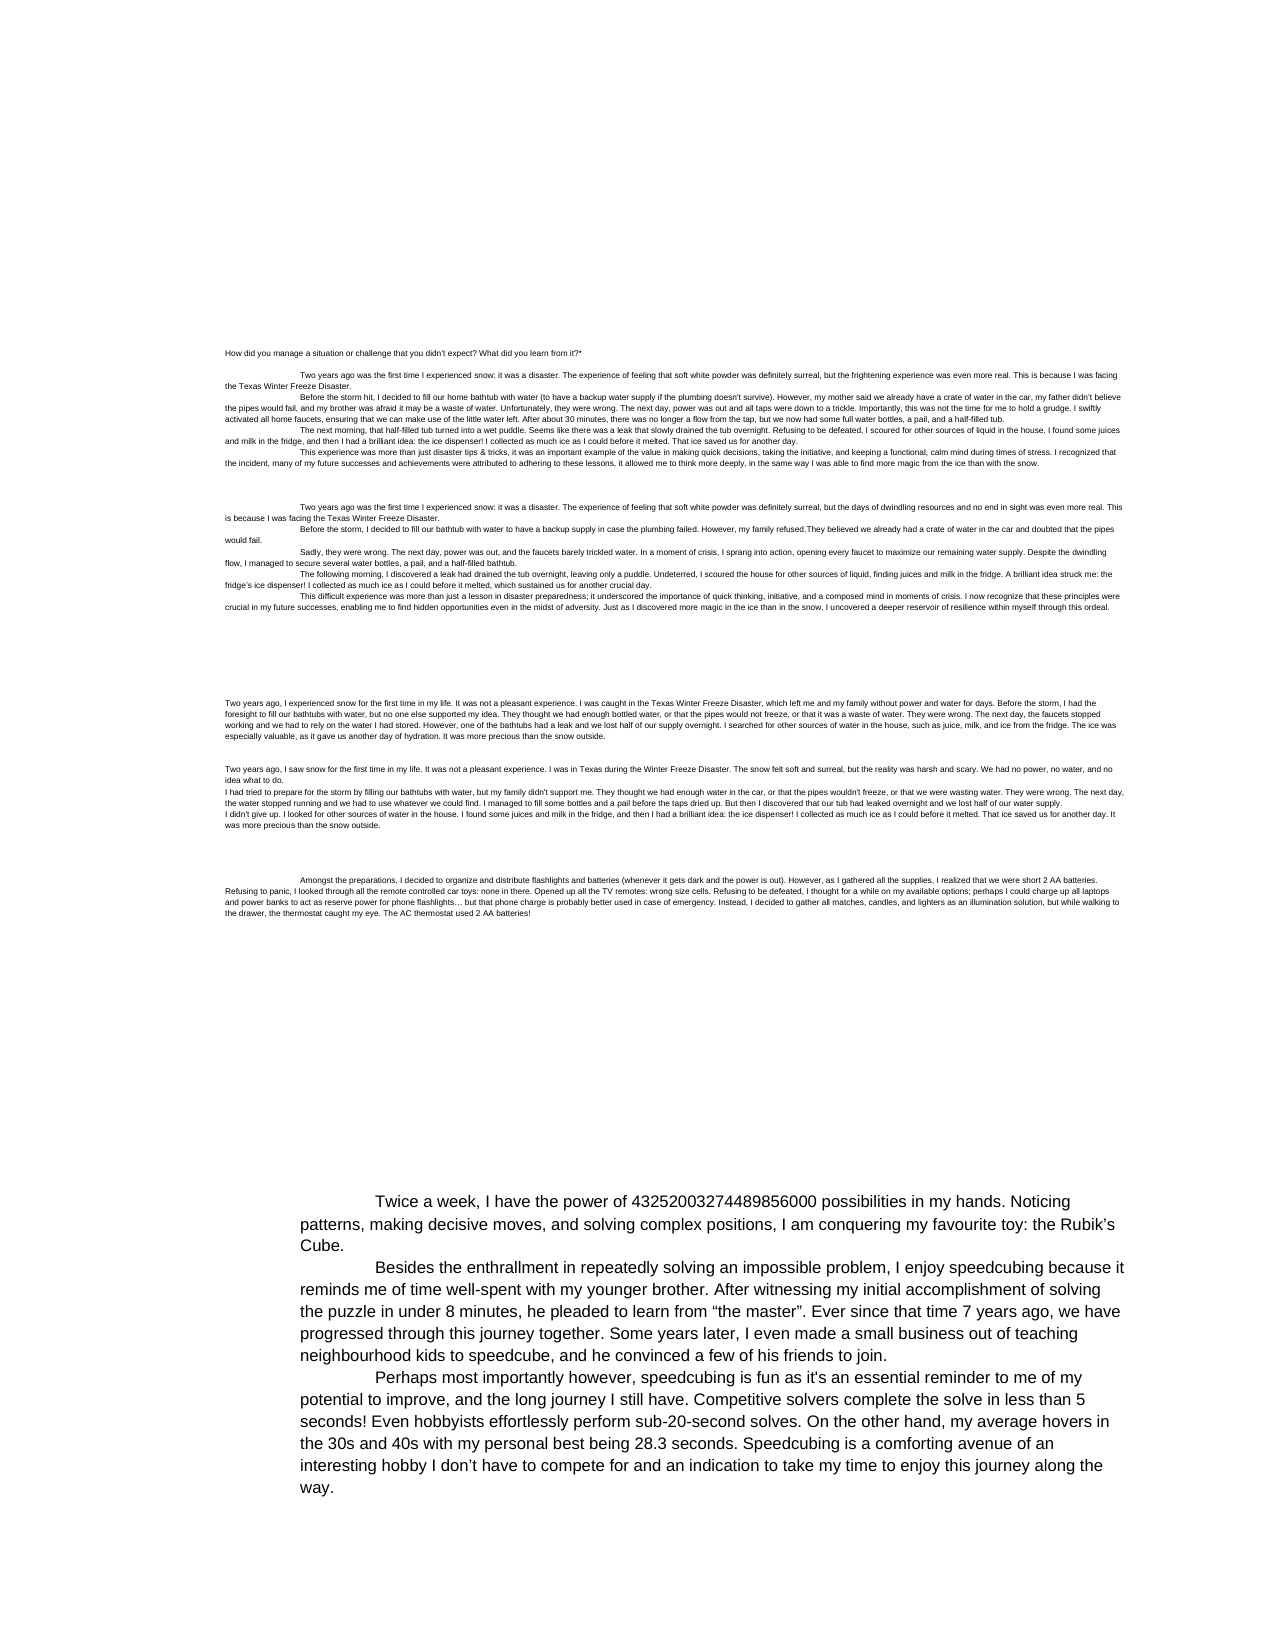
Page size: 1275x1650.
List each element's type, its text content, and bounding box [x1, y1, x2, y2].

text Two years ago was the first time I experienced snow: it was a disaster. The experience of feeling that soft white powder was definitely surreal, but the frightening experience was even more real. This is because I was facing the Texas Winter Freeze Disaster. [225, 370, 1125, 391]
text Twice a week, I have the power of 43252003274489856000 possibilities in my hands. Noticing patterns, making decisive moves, and solving complex positions, I am conquering my favourite toy: the Rubik’s Cube. [300, 1192, 1125, 1255]
text Two years ago was the first time I experienced snow: it was a disaster. The experience of feeling that soft white powder was definitely surreal, but the days of dwindling resources and no end in sight was even more real. This is because I was facing the Texas Winter Freeze Disaster. [225, 503, 1125, 524]
text Two years ago, I saw snow for the first time in my life. It was not a pleasant experience. I was in Texas during the Winter Freeze Disaster. The snow felt soft and surreal, but the reality was harsh and scary. We had no power, no water, and no idea what to do. [225, 765, 1125, 786]
text Before the storm, I decided to fill our bathtub with water to have a backup supply in case the plumbing failed. However, my family refused.They believed we already had a crate of water in the car and doubted that the pipes would fail. [225, 525, 1125, 546]
text I didn't give up. I looked for other sources of water in the house. I found some juices and milk in the fridge, and then I had a brilliant idea: the ice dispenser! I collected as much ice as I could before it melted. That ice saved us for another day. It was more precious than the snow outside. [225, 809, 1125, 830]
text Perhaps most importantly however, speedcubing is fun as it's an essential reminder to me of my potential to improve, and the long journey I still have. Competitive solvers complete the solve in less than 5 seconds! Even hobbyists effortlessly perform sub-20-second solves. On the other hand, my average hovers in the 30s and 40s with my personal best being 28.3 seconds. Speedcubing is a comforting avenue of an interesting hobby I don’t have to compete for and an indication to take my time to enjoy this journey along the way. [300, 1368, 1125, 1497]
text Besides the enthrallment in repeatedly solving an impossible problem, I enjoy speedcubing because it reminds me of time well-spent with my younger brother. After witnessing my initial accomplishment of solving the puzzle in under 8 minutes, he pleaded to learn from “the master”. Ever since that time 7 years ago, we have progressed through this journey together. Some years later, I even made a small business out of teaching neighbourhood kids to speedcube, and he convinced a few of his friends to join. [300, 1258, 1125, 1365]
text Sadly, they were wrong. The next day, power was out, and the faucets barely trickled water. In a moment of crisis, I sprang into action, opening every faucet to maximize our remaining water supply. Despite the dwindling flow, I managed to secure several water bottles, a pail, and a half-filled bathtub. [225, 547, 1125, 568]
